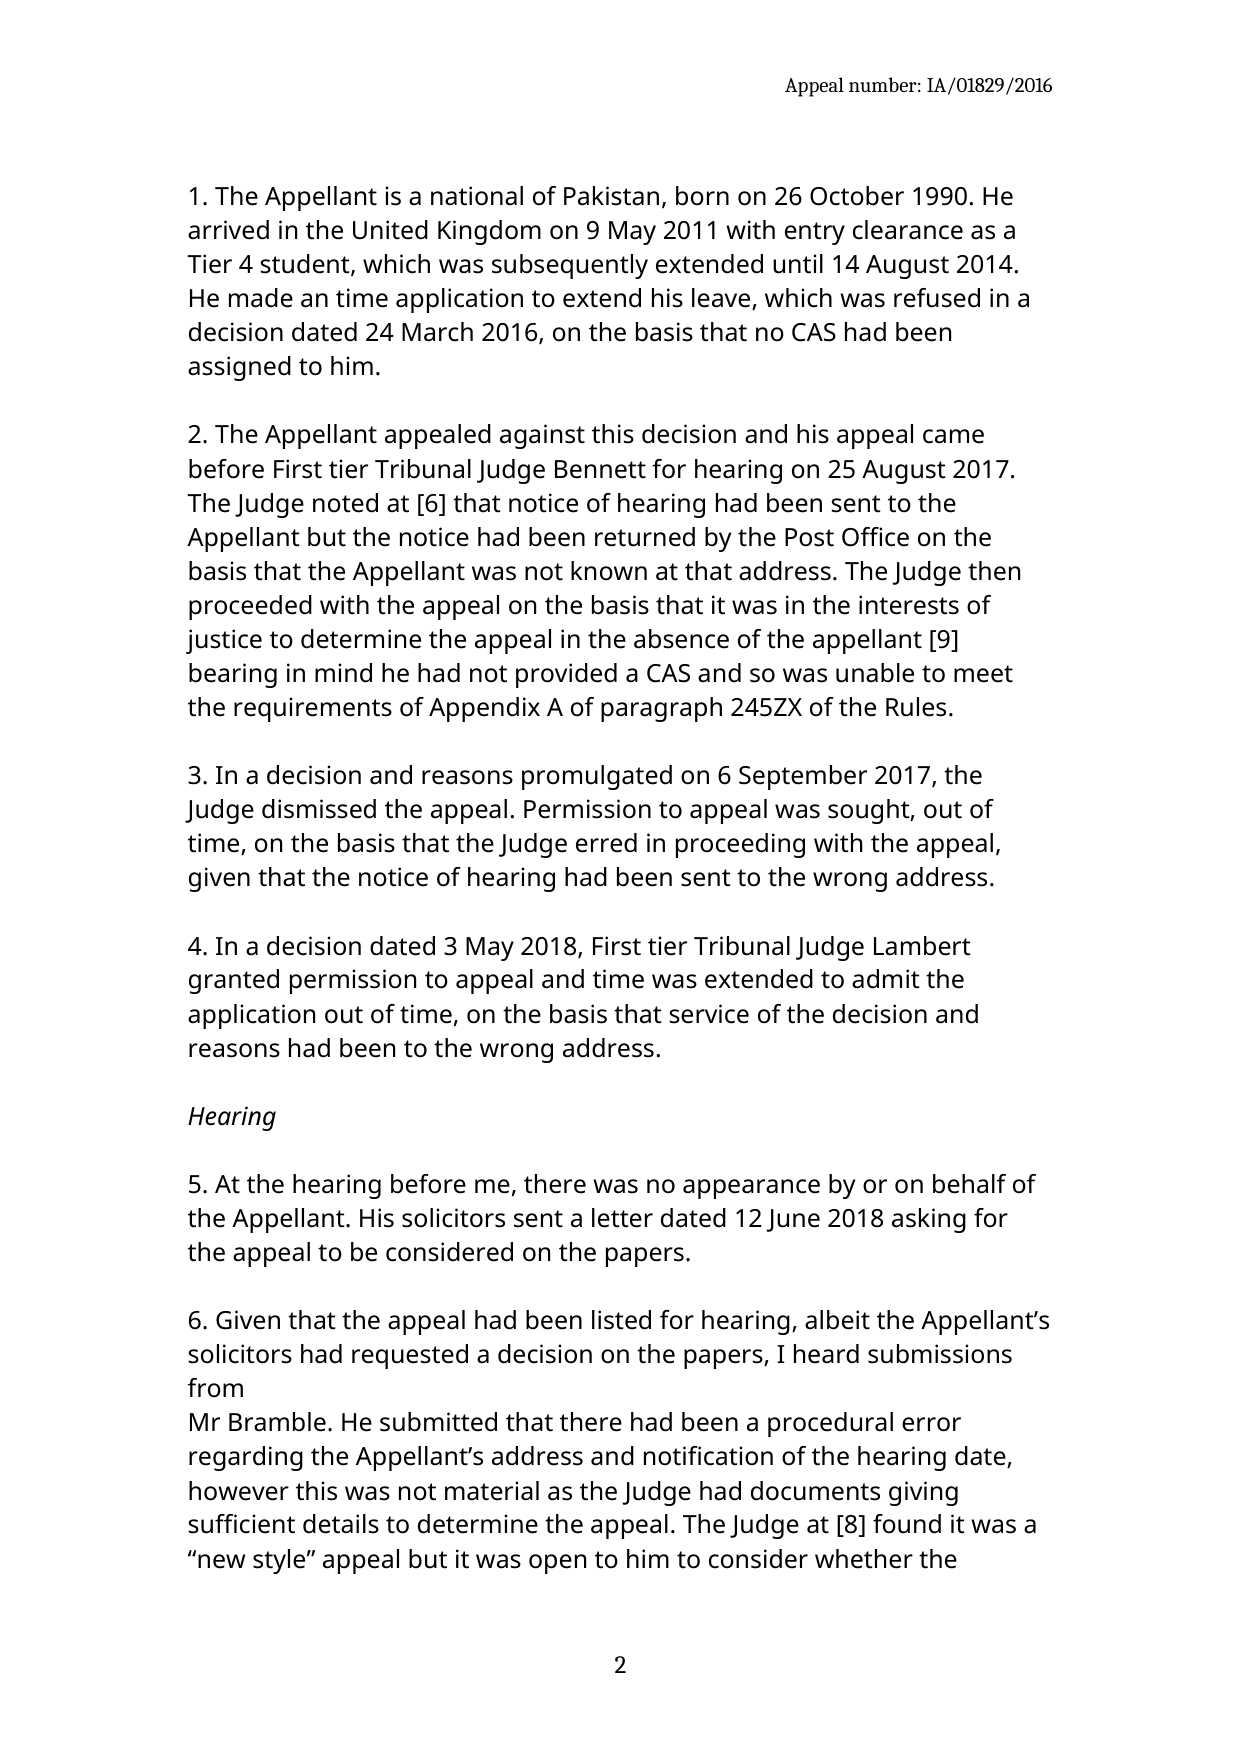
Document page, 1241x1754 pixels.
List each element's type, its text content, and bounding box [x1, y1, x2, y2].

text 6. Given that the appeal had been listed for hearing, albeit the Appellant’s solicitors had requested a decision on the papers, I heard submissions from [187, 1303, 1053, 1405]
text 2. The Appellant appealed against this decision and his appeal came before First tier Tribunal Judge Bennett for hearing on 25 August 2017. The Judge noted at [6] that notice of hearing had been sent to the Appellant but the notice had been returned by the Post Office on the basis that the Appellant was not known at that address. The Judge then proceeded with the appeal on the basis that it was in the interests of justice to determine the appeal in the absence of the appellant [9] bearing in mind he had not provided a CAS and so was unable to meet the requirements of Appendix A of paragraph 245ZX of the Rules. [187, 417, 1053, 724]
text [187, 1405, 1053, 1575]
text Hearing [187, 1098, 1053, 1132]
text 4. In a decision dated 3 May 2018, First tier Tribunal Judge Lambert granted permission to appeal and time was extended to admit the application out of time, on the basis that service of the decision and reasons had been to the wrong address. [187, 928, 1053, 1064]
text 5. At the hearing before me, there was no appearance by or on behalf of the Appellant. His solicitors sent a letter dated 12 June 2018 asking for the appeal to be considered on the papers. [187, 1167, 1053, 1269]
text 3. In a decision and reasons promulgated on 6 September 2017, the Judge dismissed the appeal. Permission to appeal was sought, out of time, on the basis that the Judge erred in proceeding with the appeal, given that the notice of hearing had been sent to the wrong address. [187, 758, 1053, 894]
text 1. The Appellant is a national of Pakistan, born on 26 October 1990. He arrived in the United Kingdom on 9 May 2011 with entry clearance as a Tier 4 student, which was subsequently extended until 14 August 2014. He made an time application to extend his leave, which was refused in a decision dated 24 March 2016, on the basis that no CAS had been assigned to him. [187, 179, 1053, 383]
